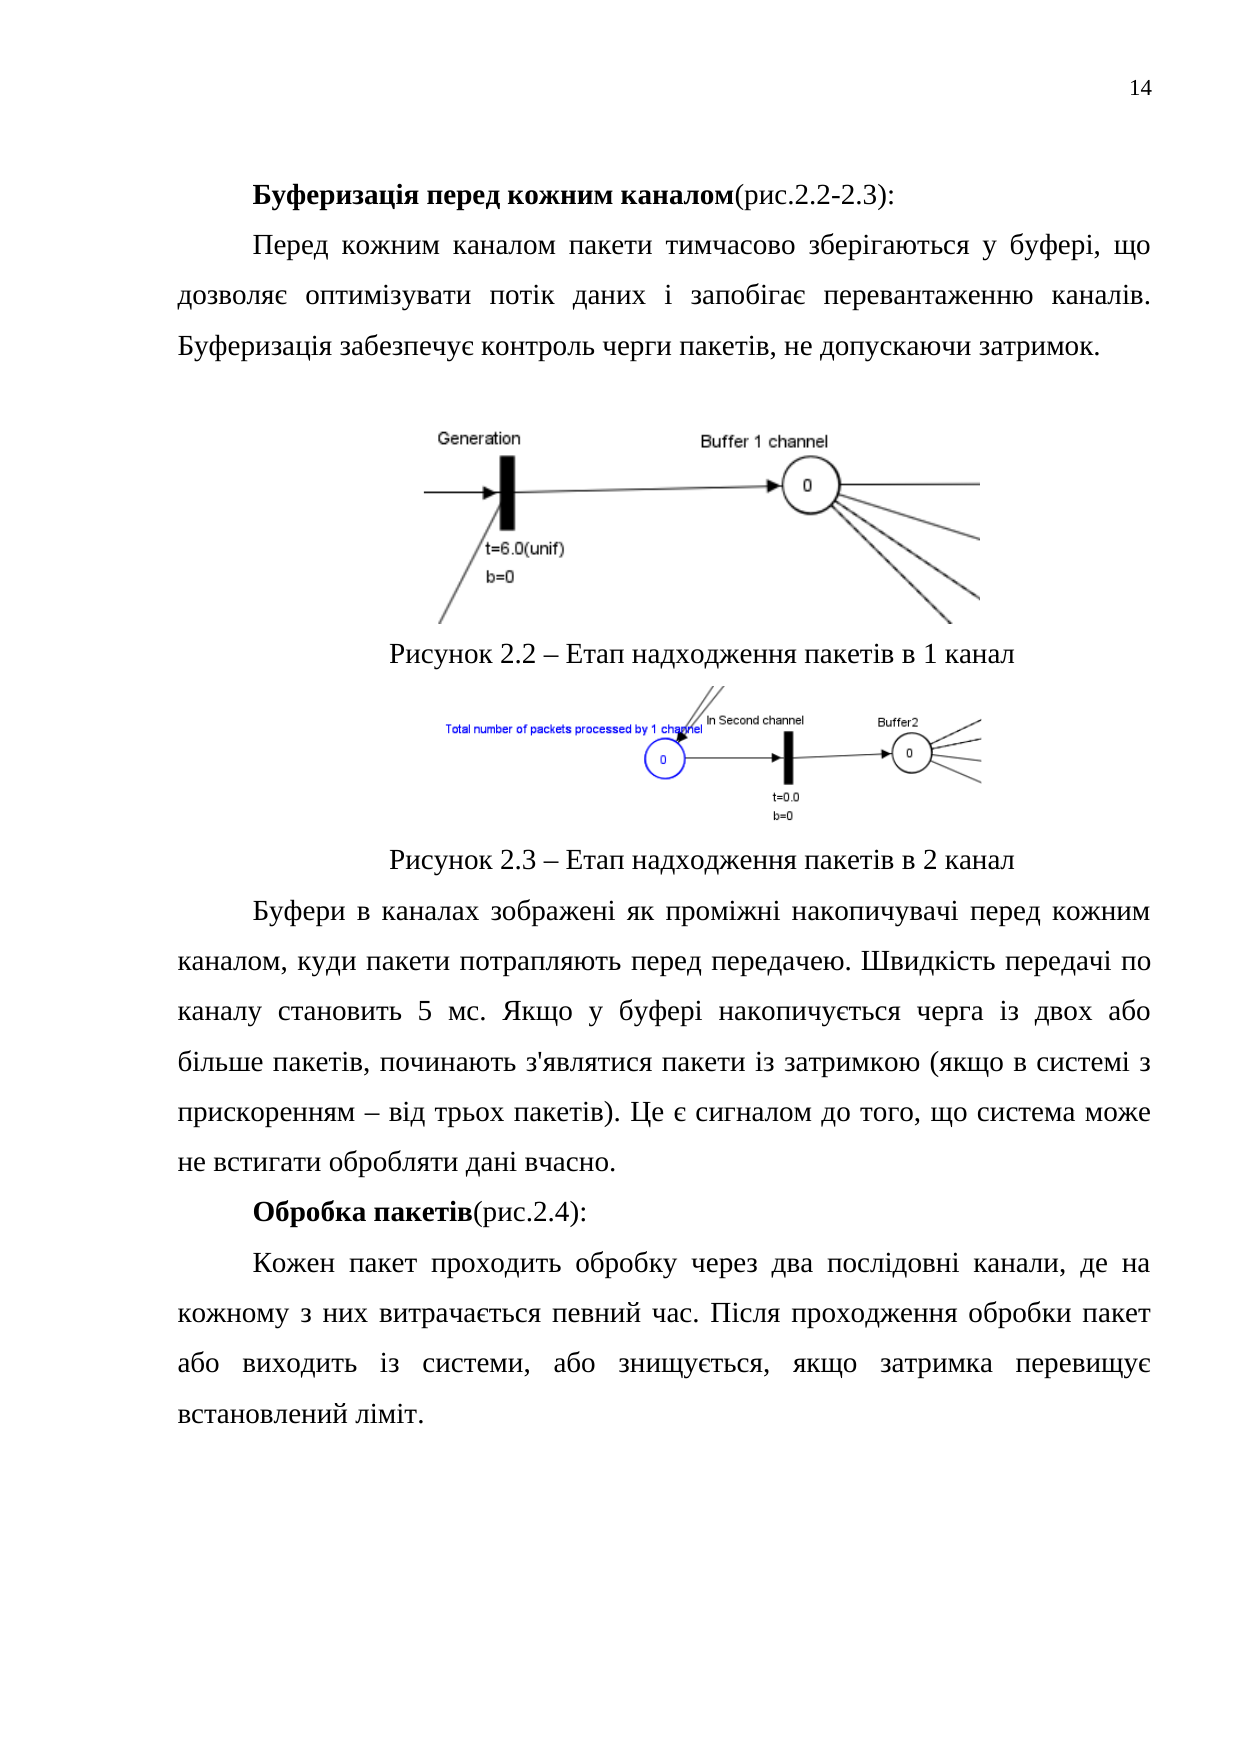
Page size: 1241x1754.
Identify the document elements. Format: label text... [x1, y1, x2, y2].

text Буферизація перед кожним каналом(рис.2.2-2.3): [177, 177, 1152, 210]
picture [422, 686, 982, 830]
text Буфери в каналах зображені як проміжні накопичувачі перед кожним каналом, куди пакети потрапляють перед передачею. Швидкість передачі по каналу становить 5 мс. Якщо у буфері накопичується черга із двох або більше пакетів, починають з'являтися пакети із затримкою (якщо в системі з прискоренням – від трьох пакетів). Це є сигналом до того, що система може не встигати обробляти дані вчасно. [177, 893, 1152, 1178]
text Обробка пакетів(рис.2.4): [177, 1194, 1152, 1228]
text Рисунок 2.2 – Етап надходження пакетів в 1 канал [177, 637, 1152, 670]
text Кожен пакет проходить обробку через два послідовні канали, де на кожному з них витрачається певний час. Після проходження обробки пакет або виходить із системи, або знищується, якщо затримка перевищує встановлений ліміт. [177, 1245, 1152, 1429]
text Перед кожним каналом пакети тимчасово зберігаються у буфері, що дозволяє оптимізувати потік даних і запобігає перевантаженню каналів. Буферизація забезпечує контроль черги пакетів, не допускаючи затримок. [177, 227, 1152, 361]
text Рисунок 2.3 – Етап надходження пакетів в 2 канал [177, 842, 1152, 876]
picture [423, 378, 980, 624]
